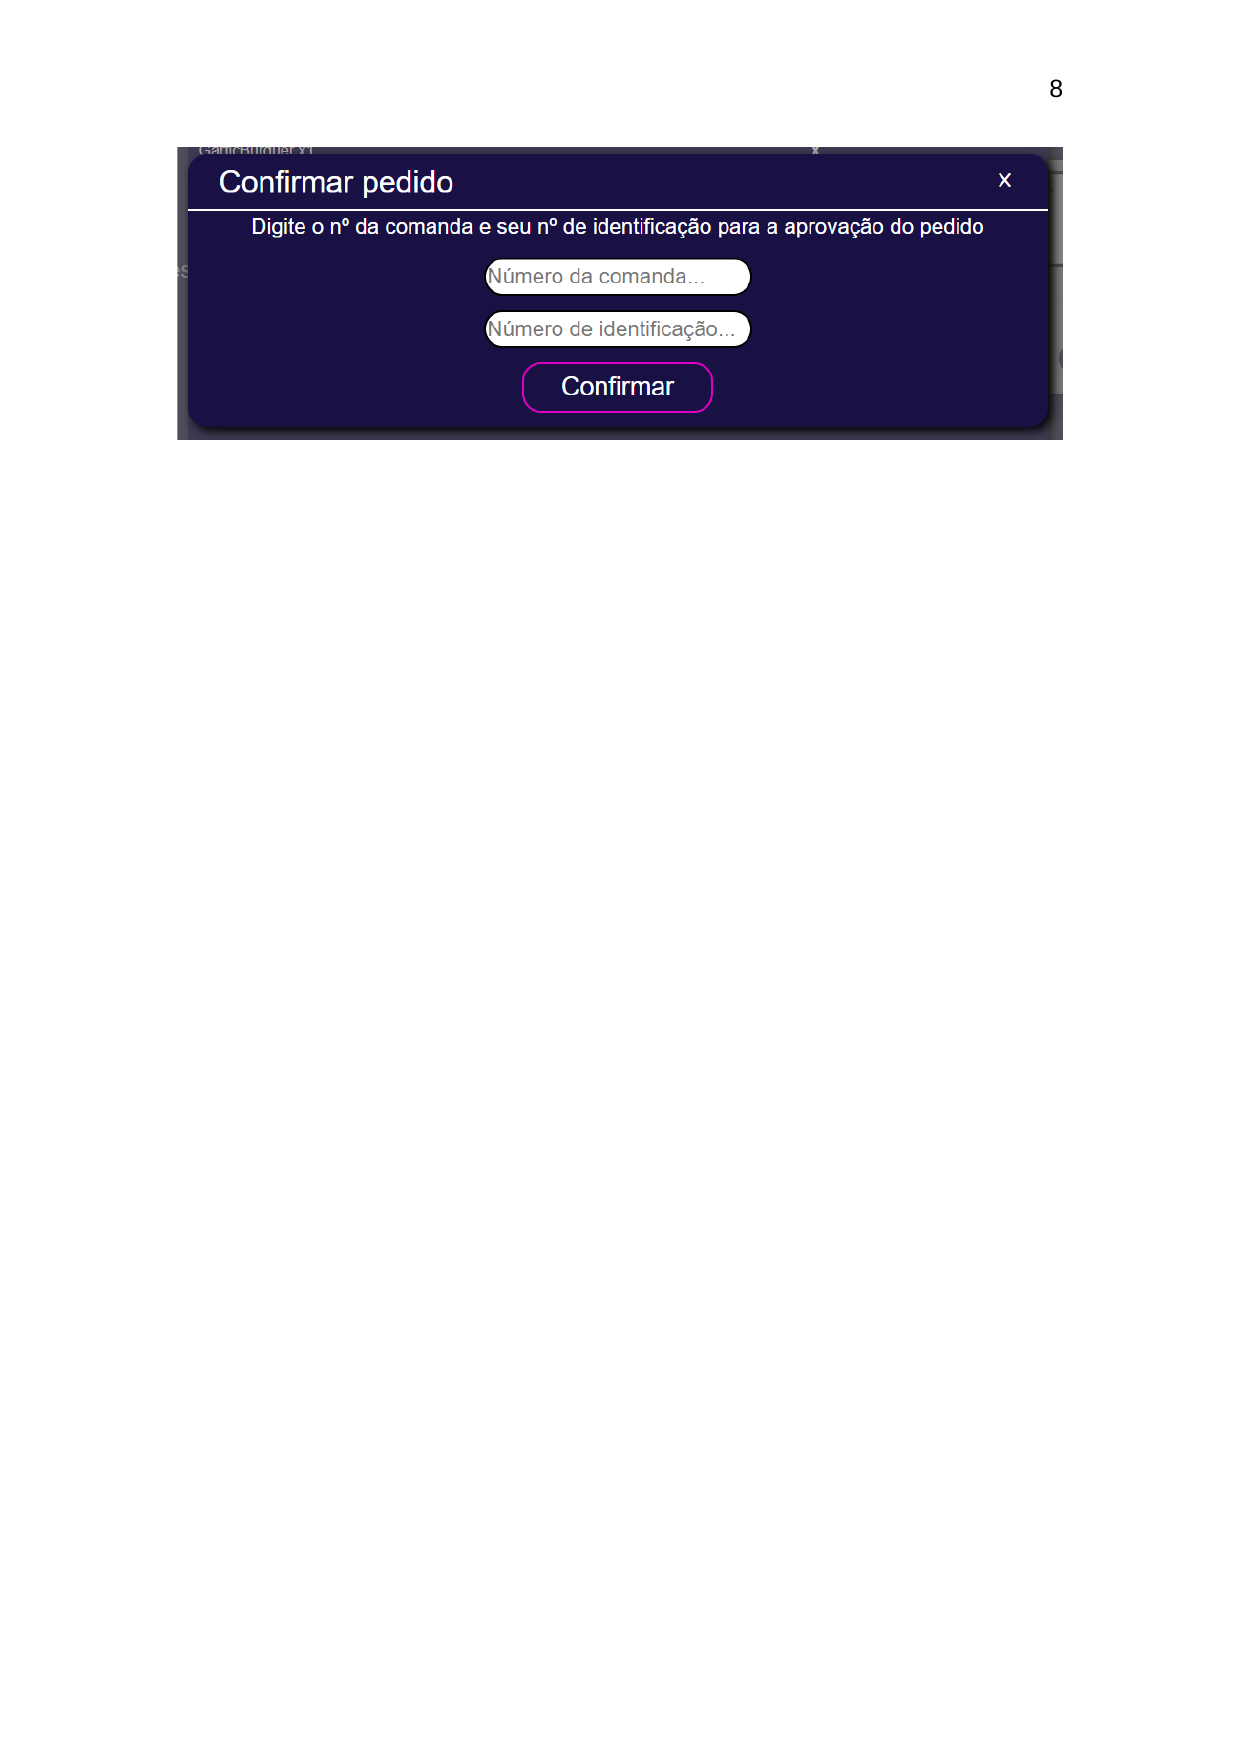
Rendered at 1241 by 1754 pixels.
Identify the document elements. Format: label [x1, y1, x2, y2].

picture [177, 147, 1063, 440]
